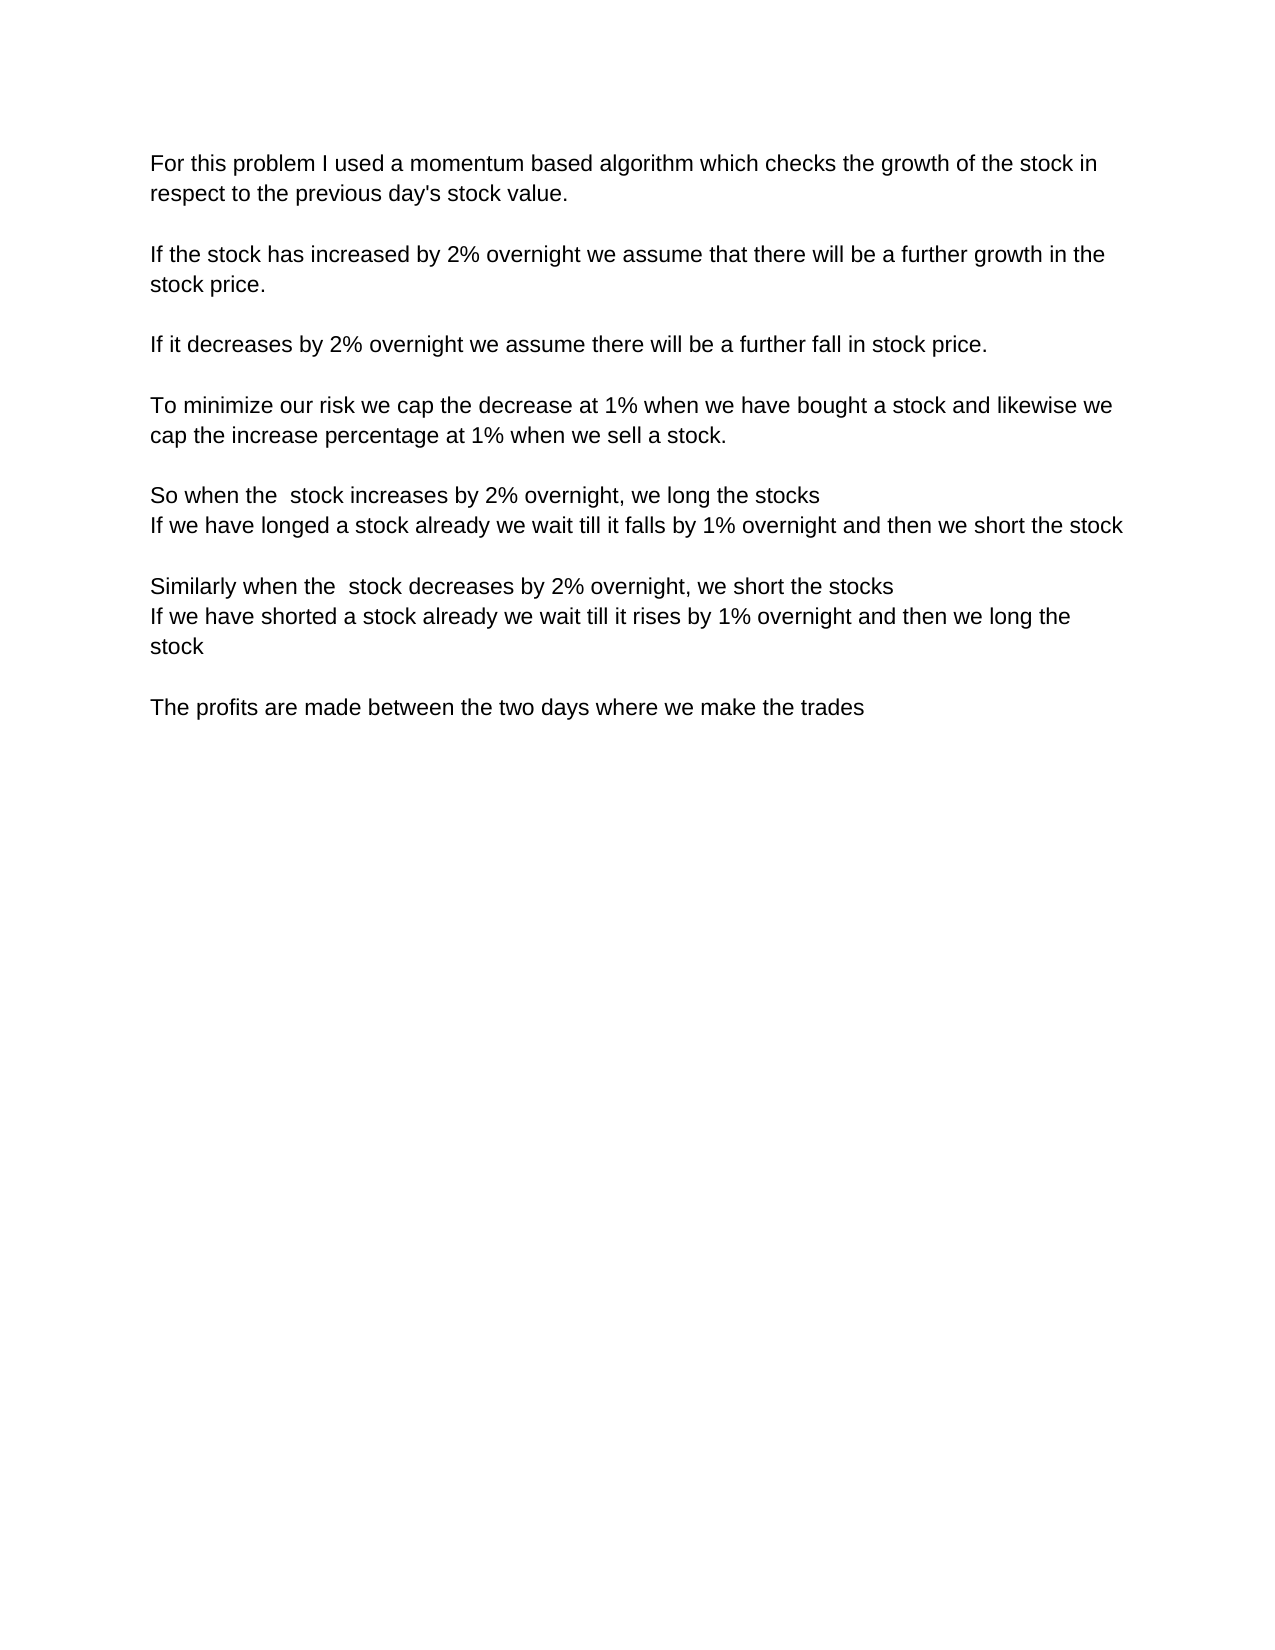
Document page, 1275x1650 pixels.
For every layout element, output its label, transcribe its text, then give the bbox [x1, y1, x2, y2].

text To minimize our risk we cap the decrease at 1% when we have bought a stock and likewise we cap the increase percentage at 1% when we sell a stock. [150, 392, 1125, 448]
text If it decreases by 2% overnight we assume there will be a further fall in stock price. [150, 331, 1125, 358]
text If the stock has increased by 2% overnight we assume that there will be a further growth in the stock price. [150, 241, 1125, 297]
text So when the stock increases by 2% overnight, we long the stocks [150, 482, 1125, 509]
text For this problem I used a momentum based algorithm which checks the growth of the stock in respect to the previous day's stock value. [150, 150, 1125, 207]
text If we have shorted a stock already we wait till it rises by 1% overnight and then we long the stock [150, 603, 1125, 660]
text Similarly when the stock decreases by 2% overnight, we short the stocks [150, 573, 1125, 599]
text The profits are made between the two days where we make the trades [150, 694, 1125, 720]
text If we have longed a stock already we wait till it falls by 1% overnight and then we short the stock [150, 512, 1125, 539]
